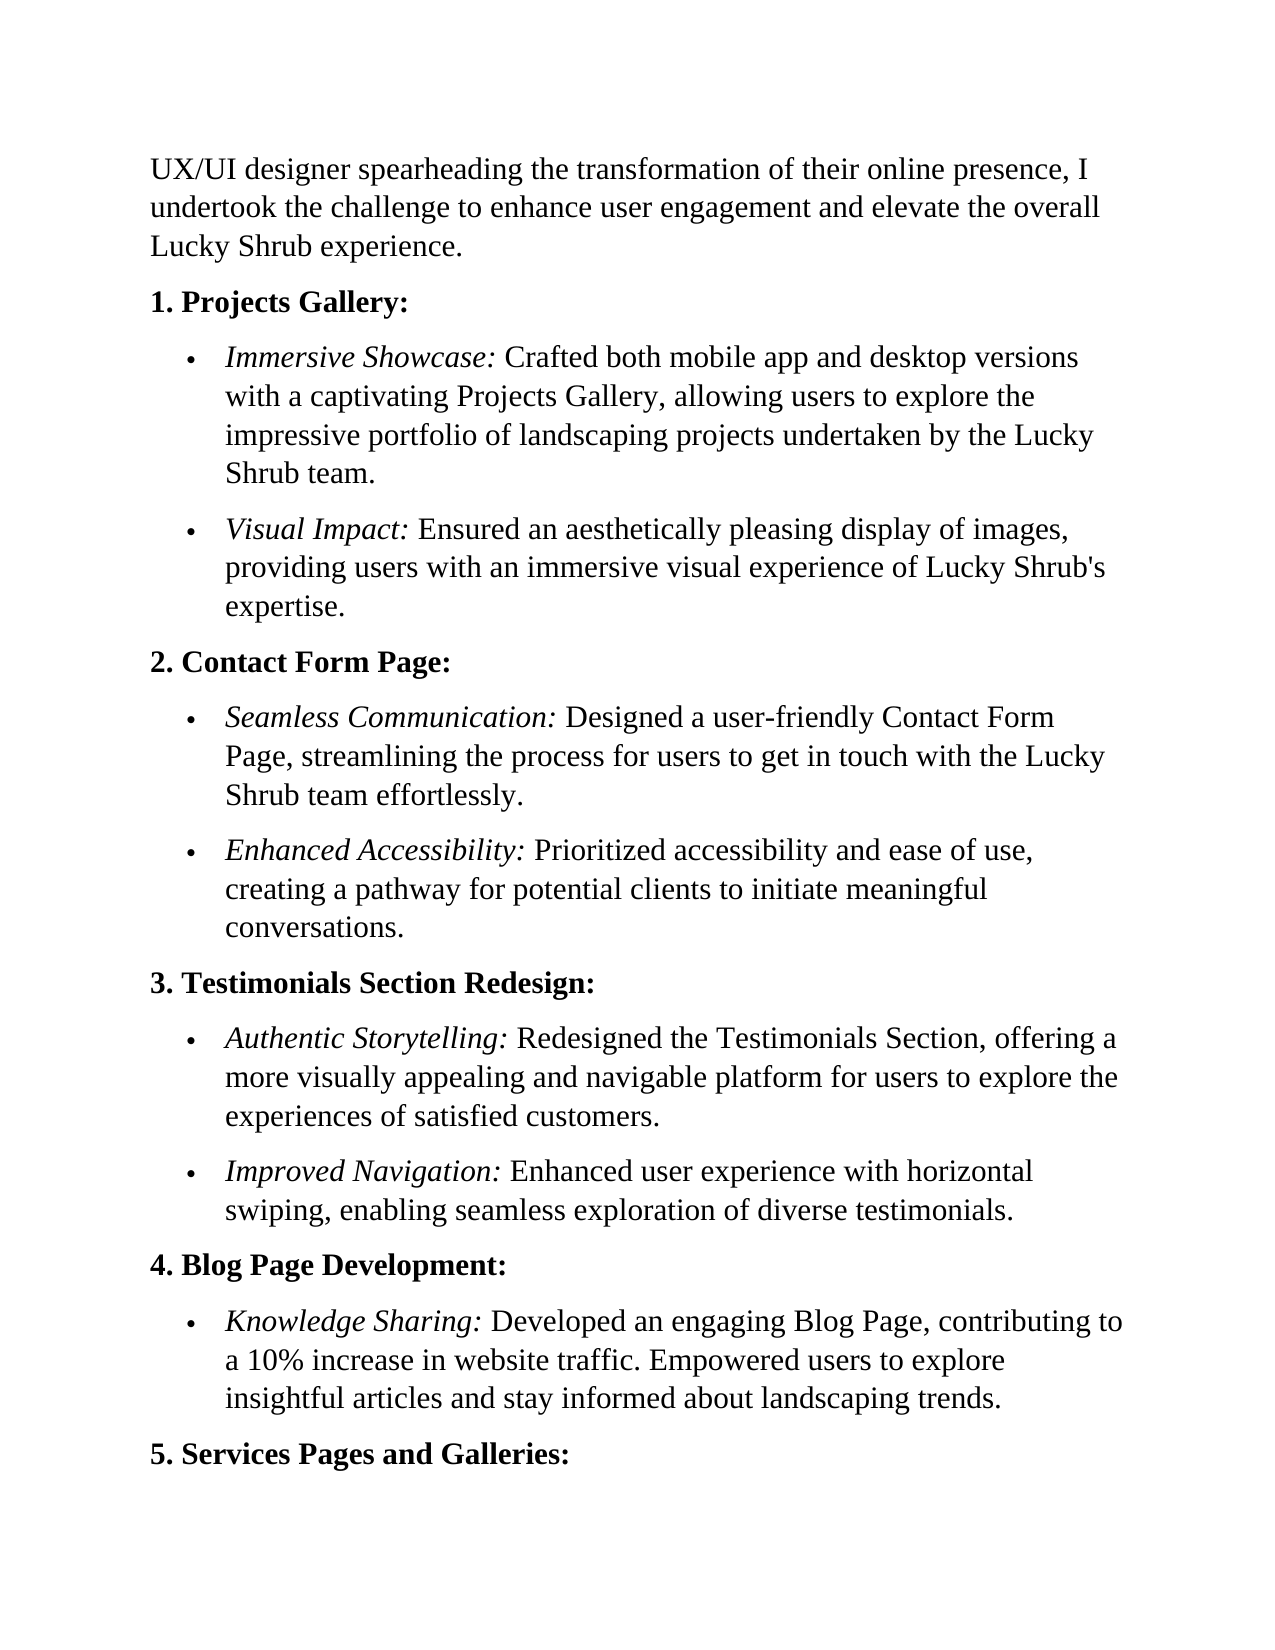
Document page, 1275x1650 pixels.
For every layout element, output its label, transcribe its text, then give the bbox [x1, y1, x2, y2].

text 3. Testimonials Section Redesign: [150, 964, 1125, 1000]
text 2. Contact Form Page: [150, 643, 1125, 679]
text 4. Blog Page Development: [150, 1247, 1125, 1283]
list Enhanced Accessibility: Prioritized accessibility and ease of use, creating a pathway for potential clients to initiate meaningful conversations. [187, 831, 1125, 945]
text 1. Projects Gallery: [150, 283, 1125, 319]
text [150, 150, 1125, 263]
list Knowledge Sharing: Developed an engaging Blog Page, contributing to a 10% increase in website traffic. Empowered users to explore insightful articles and stay informed about landscaping trends. [187, 1302, 1125, 1416]
text 5. Services Pages and Galleries: [150, 1435, 1125, 1471]
list Seamless Communication: Designed a user-friendly Contact Form Page, streamlining the process for users to get in touch with the Lucky Shrub team effortlessly. [187, 698, 1125, 812]
list Visual Impact: Ensured an aesthetically pleasing display of images, providing users with an immersive visual experience of Lucky Shrub's expertise. [187, 510, 1125, 623]
list Improved Navigation: Enhanced user experience with horizontal swiping, enabling seamless exploration of diverse testimonials. [187, 1152, 1125, 1227]
list Authentic Storytelling: Redesigned the Testimonials Section, offering a more visually appealing and navigable platform for users to explore the experiences of satisfied customers. [187, 1019, 1125, 1133]
list Immersive Showcase: Crafted both mobile app and desktop versions with a captivating Projects Gallery, allowing users to explore the impressive portfolio of landscaping projects undertaken by the Lucky Shrub team. [187, 338, 1125, 491]
